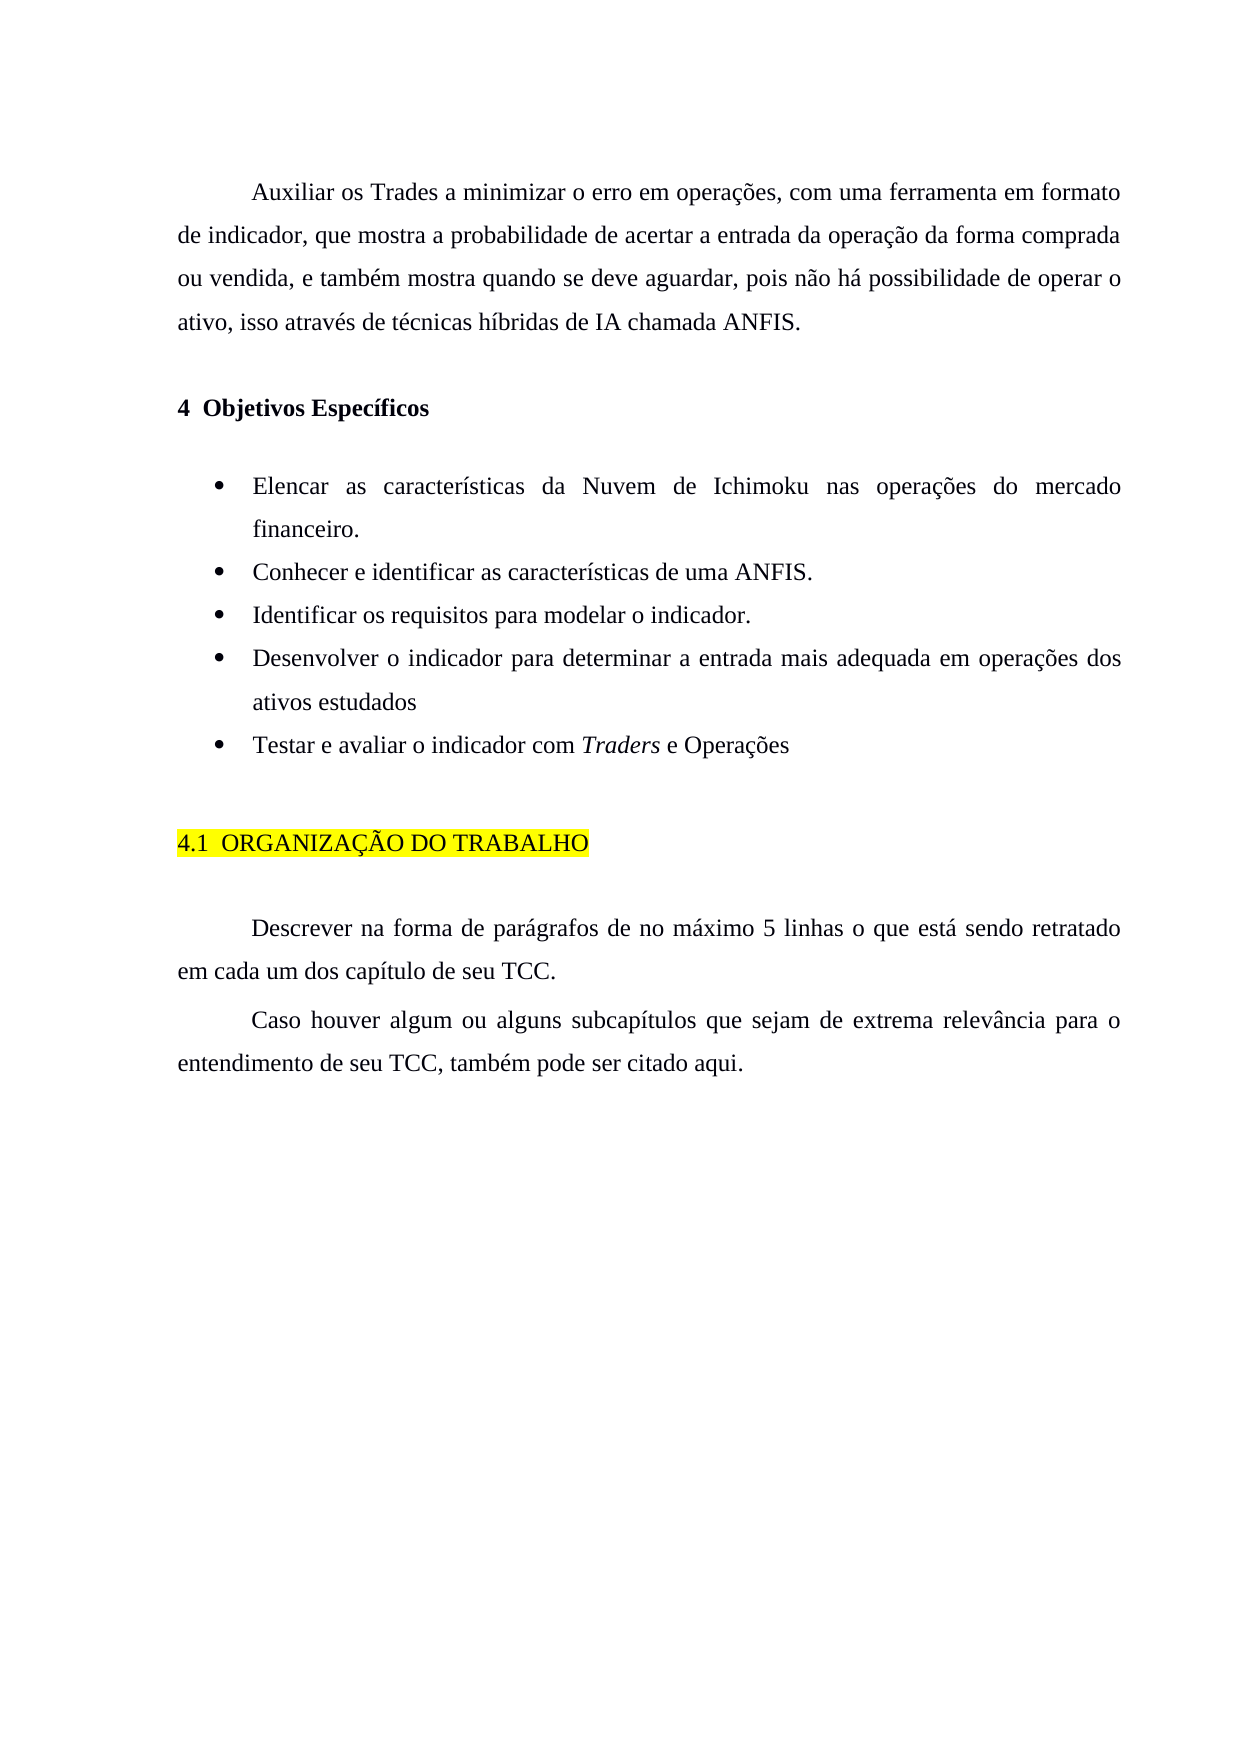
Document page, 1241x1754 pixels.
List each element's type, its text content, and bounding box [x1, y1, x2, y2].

subtitle Organização do TRABALHO [177, 828, 1122, 857]
list Identificar os requisitos para modelar o indicador. [215, 600, 1122, 629]
list Elencar as características da Nuvem de Ichimoku nas operações do mercado financeiro. [215, 471, 1122, 543]
text Caso houver algum ou alguns subcapítulos que sejam de extrema relevância para o entendimento de seu TCC, também pode ser citado aqui. [177, 1005, 1122, 1077]
list Desenvolver o indicador para determinar a entrada mais adequada em operações dos ativos estudados [215, 643, 1122, 715]
text Descrever na forma de parágrafos de no máximo 5 linhas o que está sendo retratado em cada um dos capítulo de seu TCC. [177, 913, 1122, 985]
text Auxiliar os Trades a minimizar o erro em operações, com uma ferramenta em formato de indicador, que mostra a probabilidade de acertar a entrada da operação da forma comprada ou vendida, e também mostra quando se deve aguardar, pois não há possibilidade de operar o ativo, isso através de técnicas híbridas de IA chamada ANFIS. [177, 177, 1122, 335]
list Testar e avaliar o indicador com Traders e Operações [215, 730, 1122, 758]
list Conhecer e identificar as características de uma ANFIS. [215, 557, 1122, 586]
list Objetivos Específicos [177, 393, 1122, 422]
